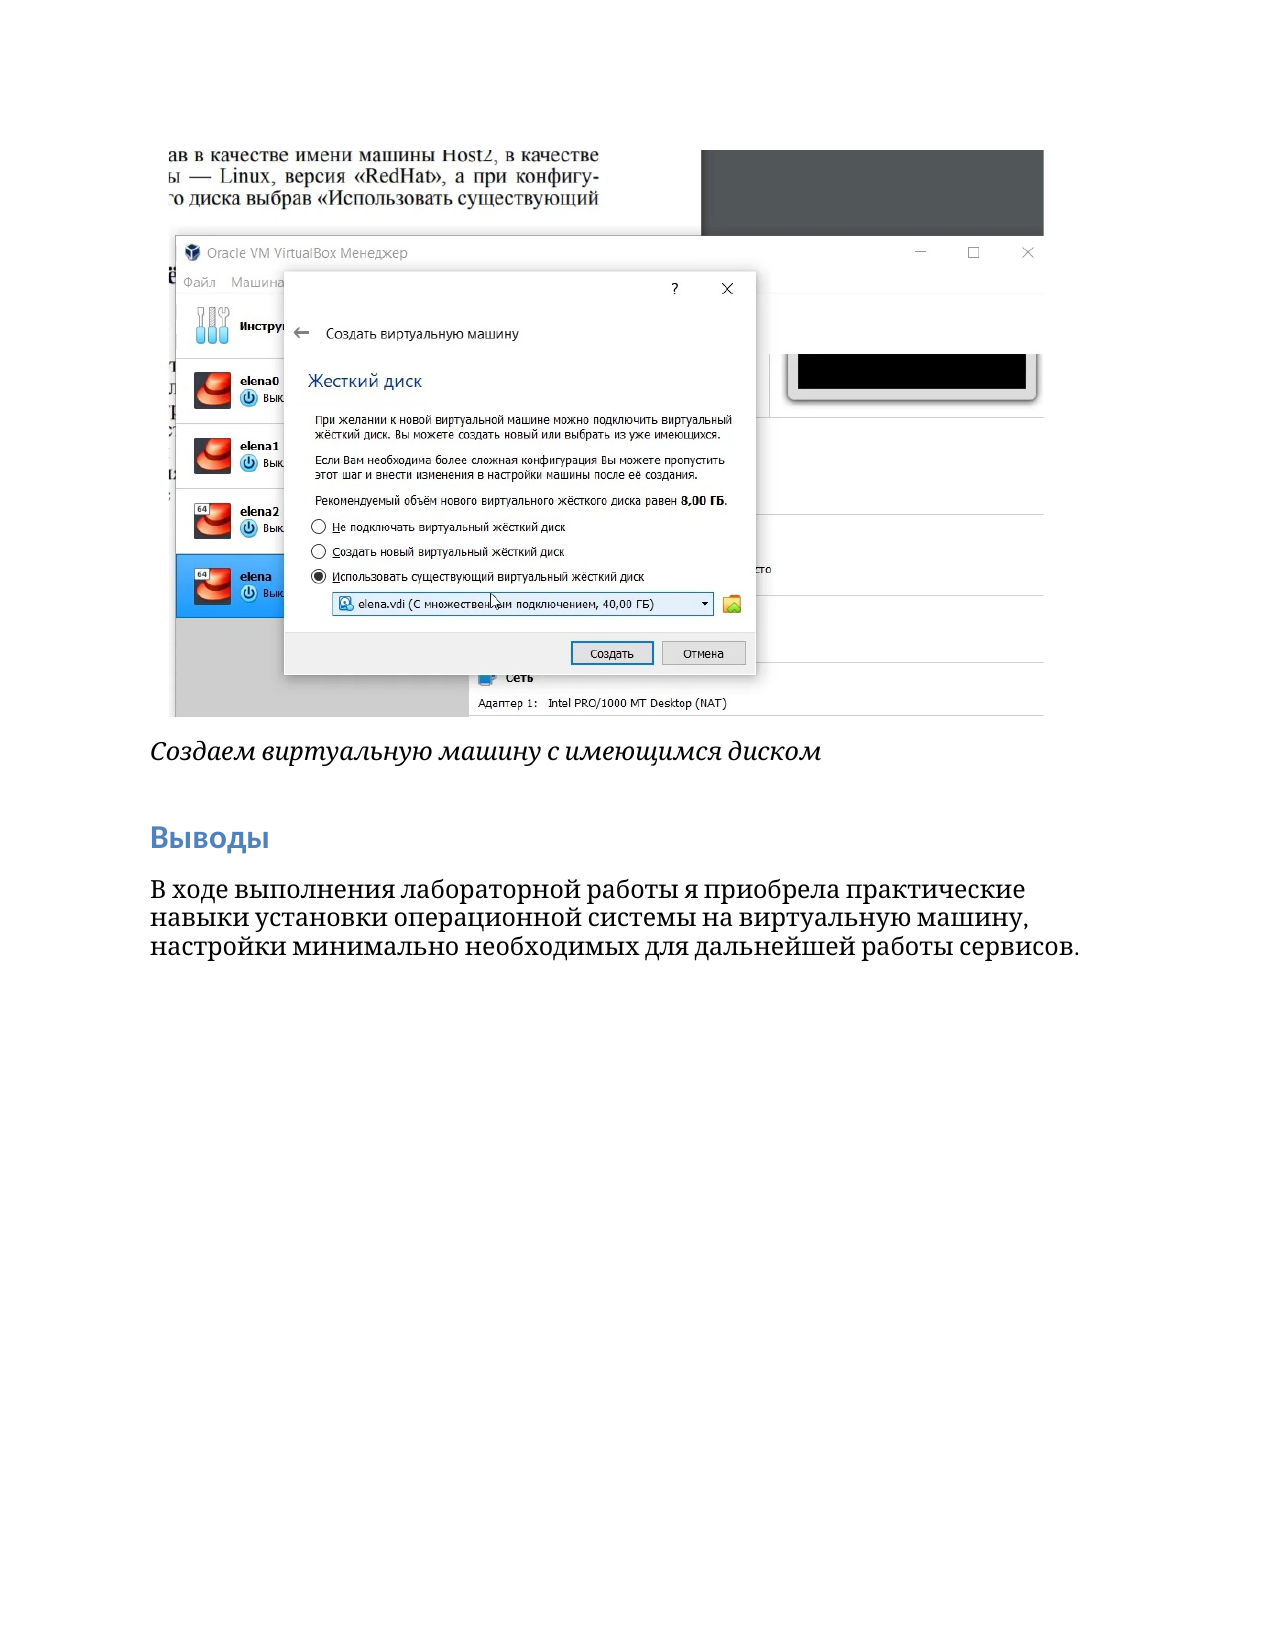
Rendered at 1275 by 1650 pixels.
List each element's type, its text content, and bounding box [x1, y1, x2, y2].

text Создаем виртуальную машину с имеющимся диском [150, 737, 1125, 766]
text В ходе выполнения лабораторной работы я приобрела практические навыки установки операционной системы на виртуальную машину, настройки минимально необходимых для дальнейшей работы сервисов. [150, 876, 1125, 962]
subtitle Выводы [150, 816, 1125, 857]
picture [168, 150, 1044, 717]
